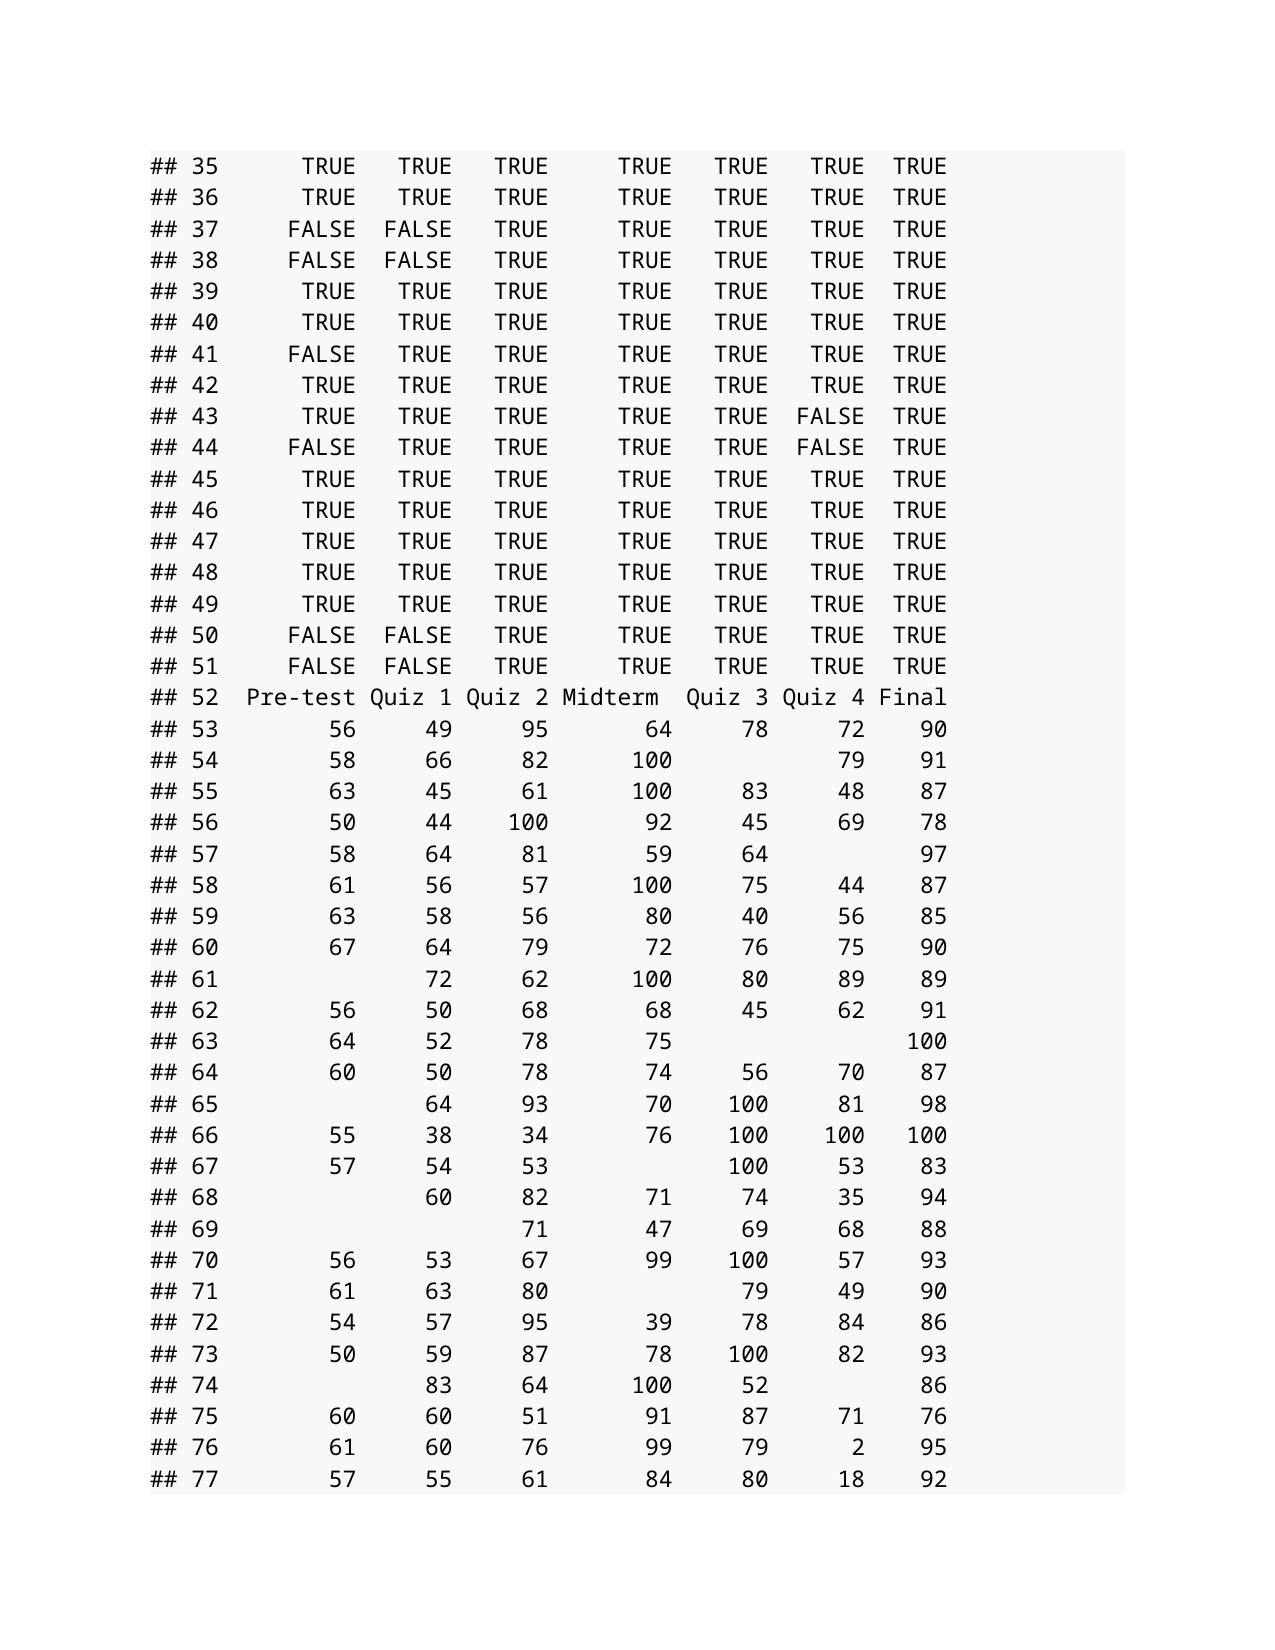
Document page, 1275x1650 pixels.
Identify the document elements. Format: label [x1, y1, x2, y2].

text [150, 150, 1125, 1494]
